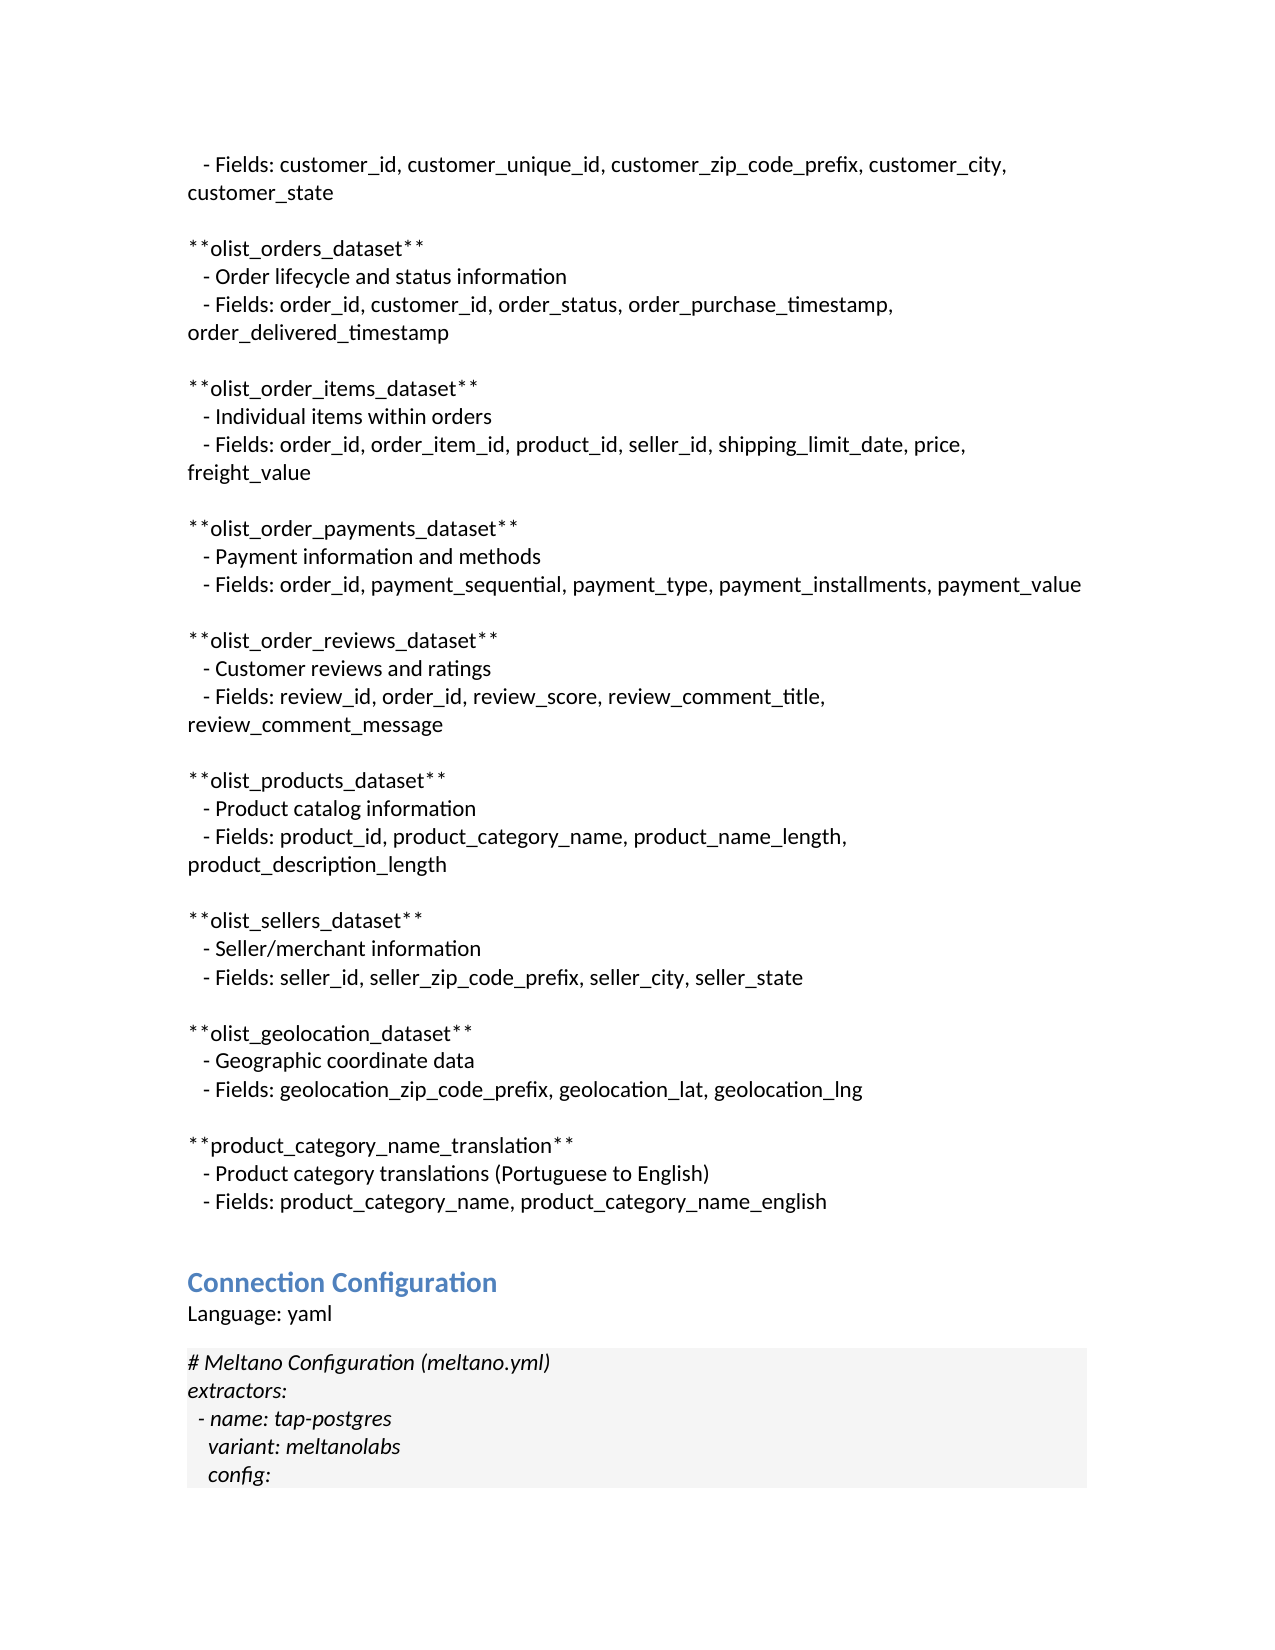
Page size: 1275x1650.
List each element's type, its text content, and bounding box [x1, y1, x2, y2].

text - Fields: seller_id, seller_zip_code_prefix, seller_city, seller_state [187, 963, 1087, 991]
list **olist_orders_dataset** [187, 234, 1087, 262]
text - Geographic coordinate data [187, 1047, 1087, 1075]
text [187, 1348, 1087, 1488]
text - Fields: order_id, customer_id, order_status, order_purchase_timestamp, order_delivered_timestamp [187, 290, 1087, 346]
text - Fields: geolocation_zip_code_prefix, geolocation_lat, geolocation_lng [187, 1075, 1087, 1103]
list **olist_sellers_dataset** [187, 907, 1087, 934]
text - Fields: product_category_name, product_category_name_english [187, 1187, 1087, 1215]
text - Fields: product_id, product_category_name, product_name_length, product_description_length [187, 822, 1087, 878]
text Language: yaml [187, 1299, 1087, 1327]
subtitle Connection Configuration [187, 1264, 1087, 1299]
text - Customer reviews and ratings [187, 654, 1087, 682]
text - Product catalog information [187, 794, 1087, 822]
list **product_category_name_translation** [187, 1131, 1087, 1159]
text - Fields: order_id, order_item_id, product_id, seller_id, shipping_limit_date, price, freight_value [187, 430, 1087, 486]
list **olist_products_dataset** [187, 766, 1087, 794]
list **olist_geolocation_dataset** [187, 1019, 1087, 1047]
text - Fields: customer_id, customer_unique_id, customer_zip_code_prefix, customer_city, customer_state [187, 150, 1087, 206]
text - Payment information and methods [187, 542, 1087, 570]
text - Seller/merchant information [187, 934, 1087, 963]
list **olist_order_payments_dataset** [187, 514, 1087, 542]
list **olist_order_reviews_dataset** [187, 626, 1087, 654]
text - Fields: order_id, payment_sequential, payment_type, payment_installments, payment_value [187, 570, 1087, 598]
text - Order lifecycle and status information [187, 262, 1087, 290]
list **olist_order_items_dataset** [187, 374, 1087, 402]
text - Individual items within orders [187, 402, 1087, 430]
text - Fields: review_id, order_id, review_score, review_comment_title, review_comment_message [187, 682, 1087, 738]
text - Product category translations (Portuguese to English) [187, 1159, 1087, 1187]
